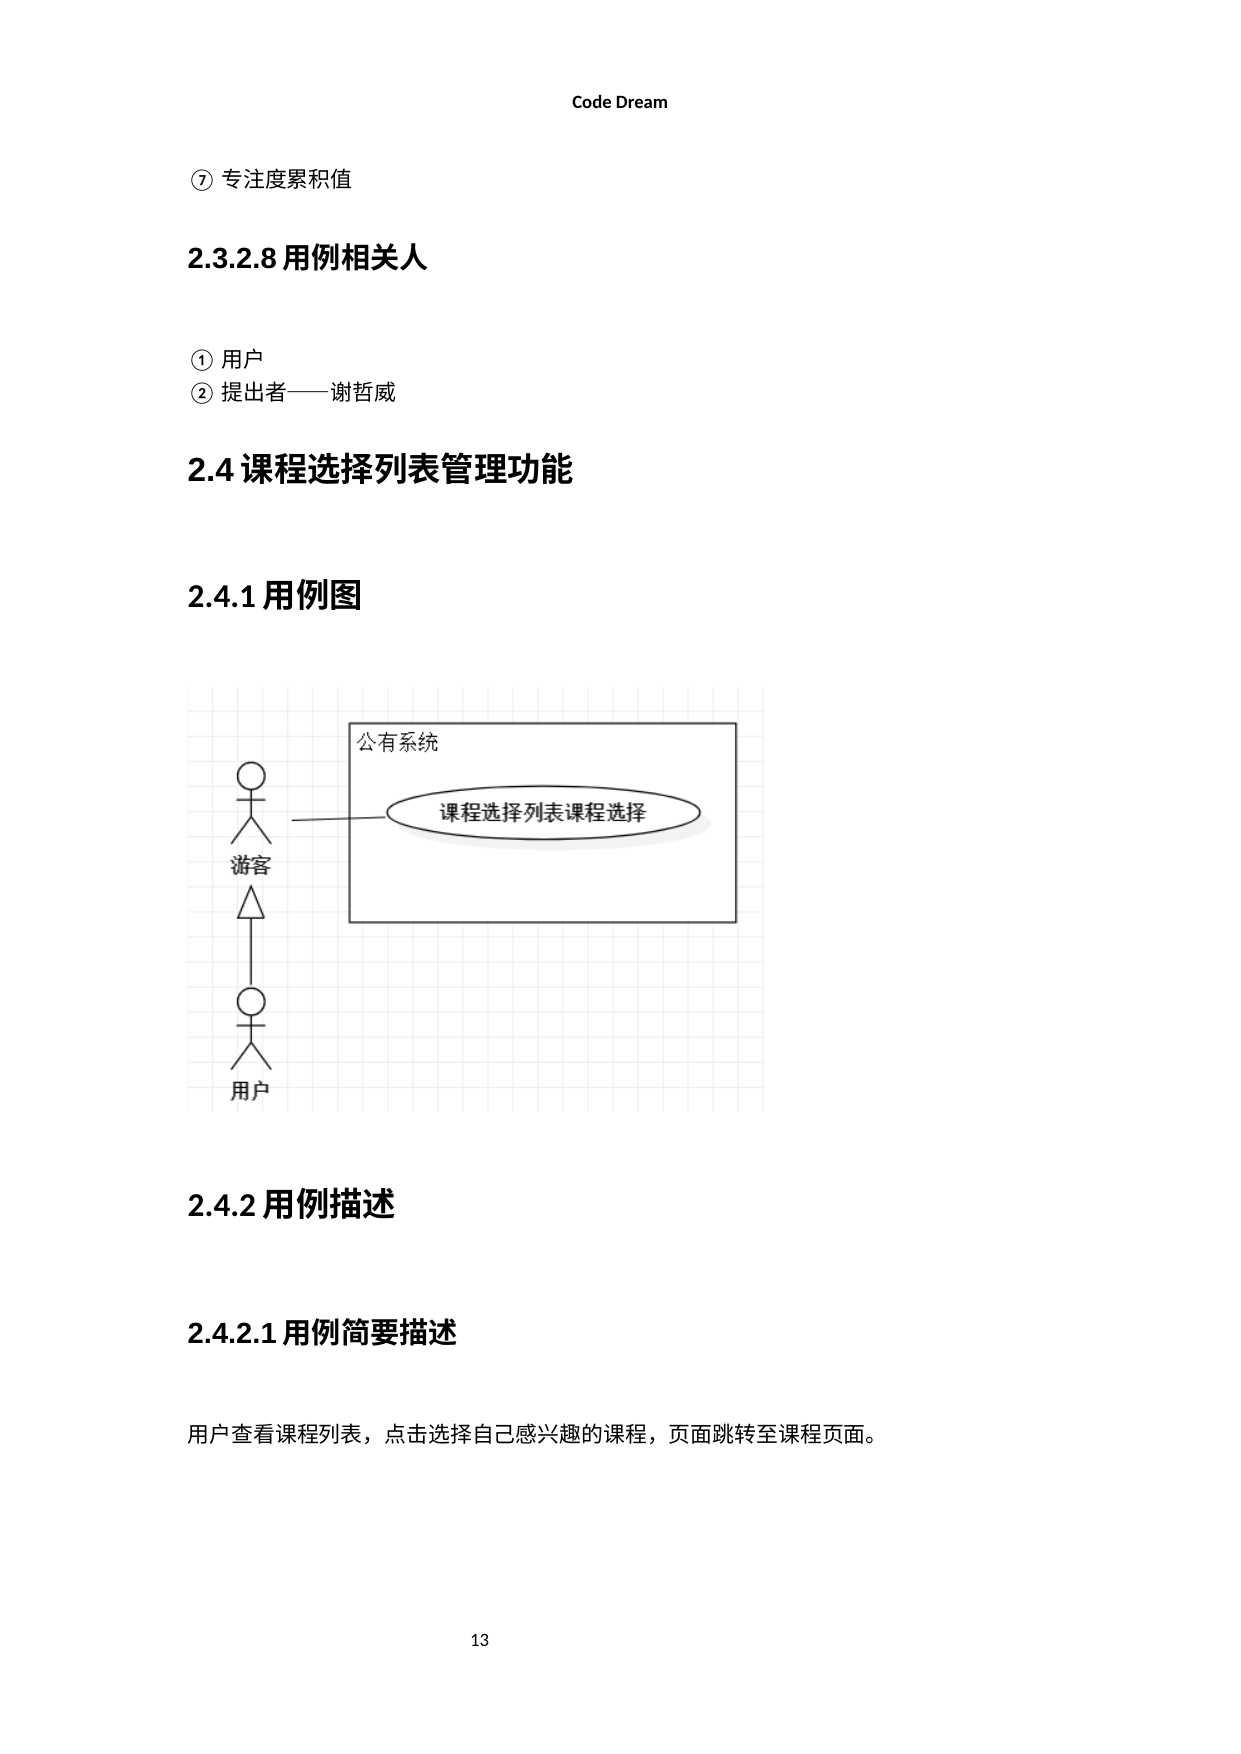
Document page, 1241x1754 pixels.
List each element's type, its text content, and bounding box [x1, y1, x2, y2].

subtitle 2.3.2.8用例相关人 [187, 224, 1053, 289]
subtitle 2.4.2.1用例简要描述 [187, 1299, 1053, 1364]
subtitle 2.4课程选择列表管理功能 [187, 434, 1053, 499]
text ②提出者——谢哲威 [187, 374, 1053, 407]
picture [187, 687, 764, 1112]
text 用户查看课程列表，点击选择自己感兴趣的课程，页面跳转至课程页面。 [187, 1417, 1053, 1449]
subtitle 2.4.1用例图 [187, 561, 1053, 626]
subtitle 2.4.2用例描述 [187, 1170, 1053, 1235]
text ⑦专注度累积值 [187, 162, 1053, 194]
text ①用户 [187, 342, 1053, 374]
